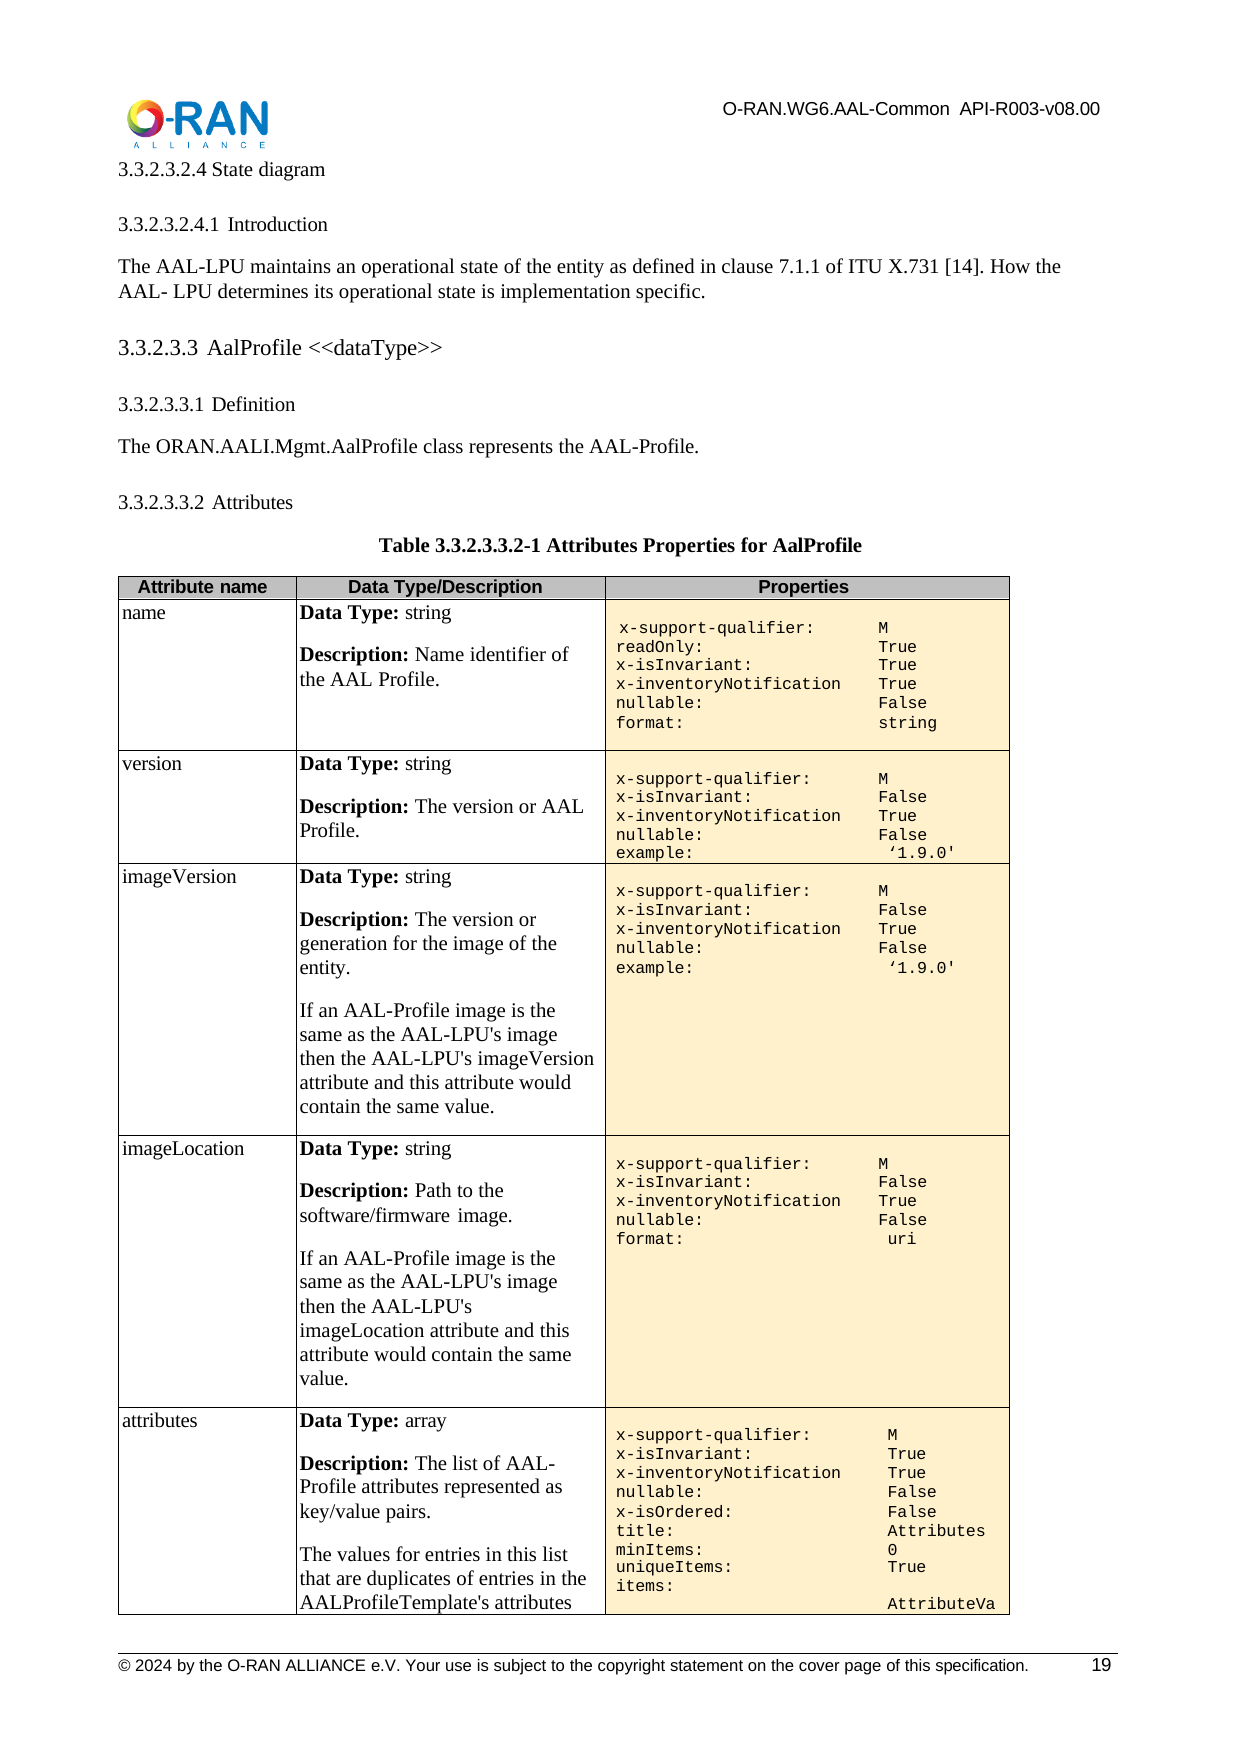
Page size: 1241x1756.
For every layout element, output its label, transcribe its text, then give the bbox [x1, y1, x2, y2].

table_cell imageVersion [119, 864, 296, 1135]
table_cell imageLocation [119, 1136, 296, 1407]
table_cell x-support-qualifier: M readOnly: True x-isInvariant: True x-inventoryNotification True nullable: False format: string [606, 600, 1009, 750]
list Introduction [118, 212, 1196, 236]
table_header Properties [606, 577, 1009, 598]
table_header Attribute name [119, 577, 296, 598]
text The ORAN.AALI.Mgmt.AalProfile class represents the AAL-Profile. [118, 434, 1196, 458]
table_cell x-support-qualifier: M x-isInvariant: False x-inventoryNotification True nullable: False example: ‘1.9.0' [606, 751, 1009, 863]
table_cell x-support-qualifier: M x-isInvariant: True x-inventoryNotification True nullable: False x-isOrdered: False title: Attributes minItems: 0 uniqueItems: True items: AttributeVa [606, 1408, 1009, 1614]
text The AAL-LPU maintains an operational state of the entity as defined in clause 7.1.1 of ITU X.731 [14]. How the AAL- LPU determines its operational state is implementation specific. [118, 254, 1116, 303]
table_cell name [119, 600, 296, 750]
table_cell Data Type: string Description: The version or AAL Profile. [297, 751, 605, 863]
list Definition [118, 392, 1196, 416]
list State diagram [118, 156, 1196, 181]
table_cell x-support-qualifier: M x-isInvariant: False x-inventoryNotification True nullable: False example: ‘1.9.0' [606, 864, 1009, 1135]
table_cell Data Type: array Description: The list of AAL- Profile attributes represented as key/value pairs. The values for entries in this list that are duplicates of entries in the AALProfileTemplate's attributes [297, 1408, 605, 1614]
table_cell Data Type: string Description: The version or generation for the image of the entity. If an AAL-Profile image is the same as the AAL-LPU's image then the AAL-LPU's imageVersion attribute and this attribute would contain the same value. [297, 864, 605, 1135]
picture [125, 98, 269, 150]
table_cell Data Type: string Description: Name identifier of the AAL Profile. [297, 600, 605, 750]
text Table 3.3.2.3.3.2-1 Attributes Properties for AalProfile [73, 533, 1167, 557]
table_cell x-support-qualifier: M x-isInvariant: False x-inventoryNotification True nullable: False format: uri [606, 1136, 1009, 1407]
table_cell attributes [119, 1408, 296, 1614]
table_cell Data Type: string Description: Path to the software/firmware image. If an AAL-Profile image is the same as the AAL-LPU's image then the AAL-LPU's imageLocation attribute and this attribute would contain the same value. [297, 1136, 605, 1407]
subtitle AalProfile <<dataType>> [118, 334, 1196, 361]
table_cell version [119, 751, 296, 863]
table_header Data Type/Description [297, 577, 605, 598]
list Attributes [118, 490, 1196, 514]
